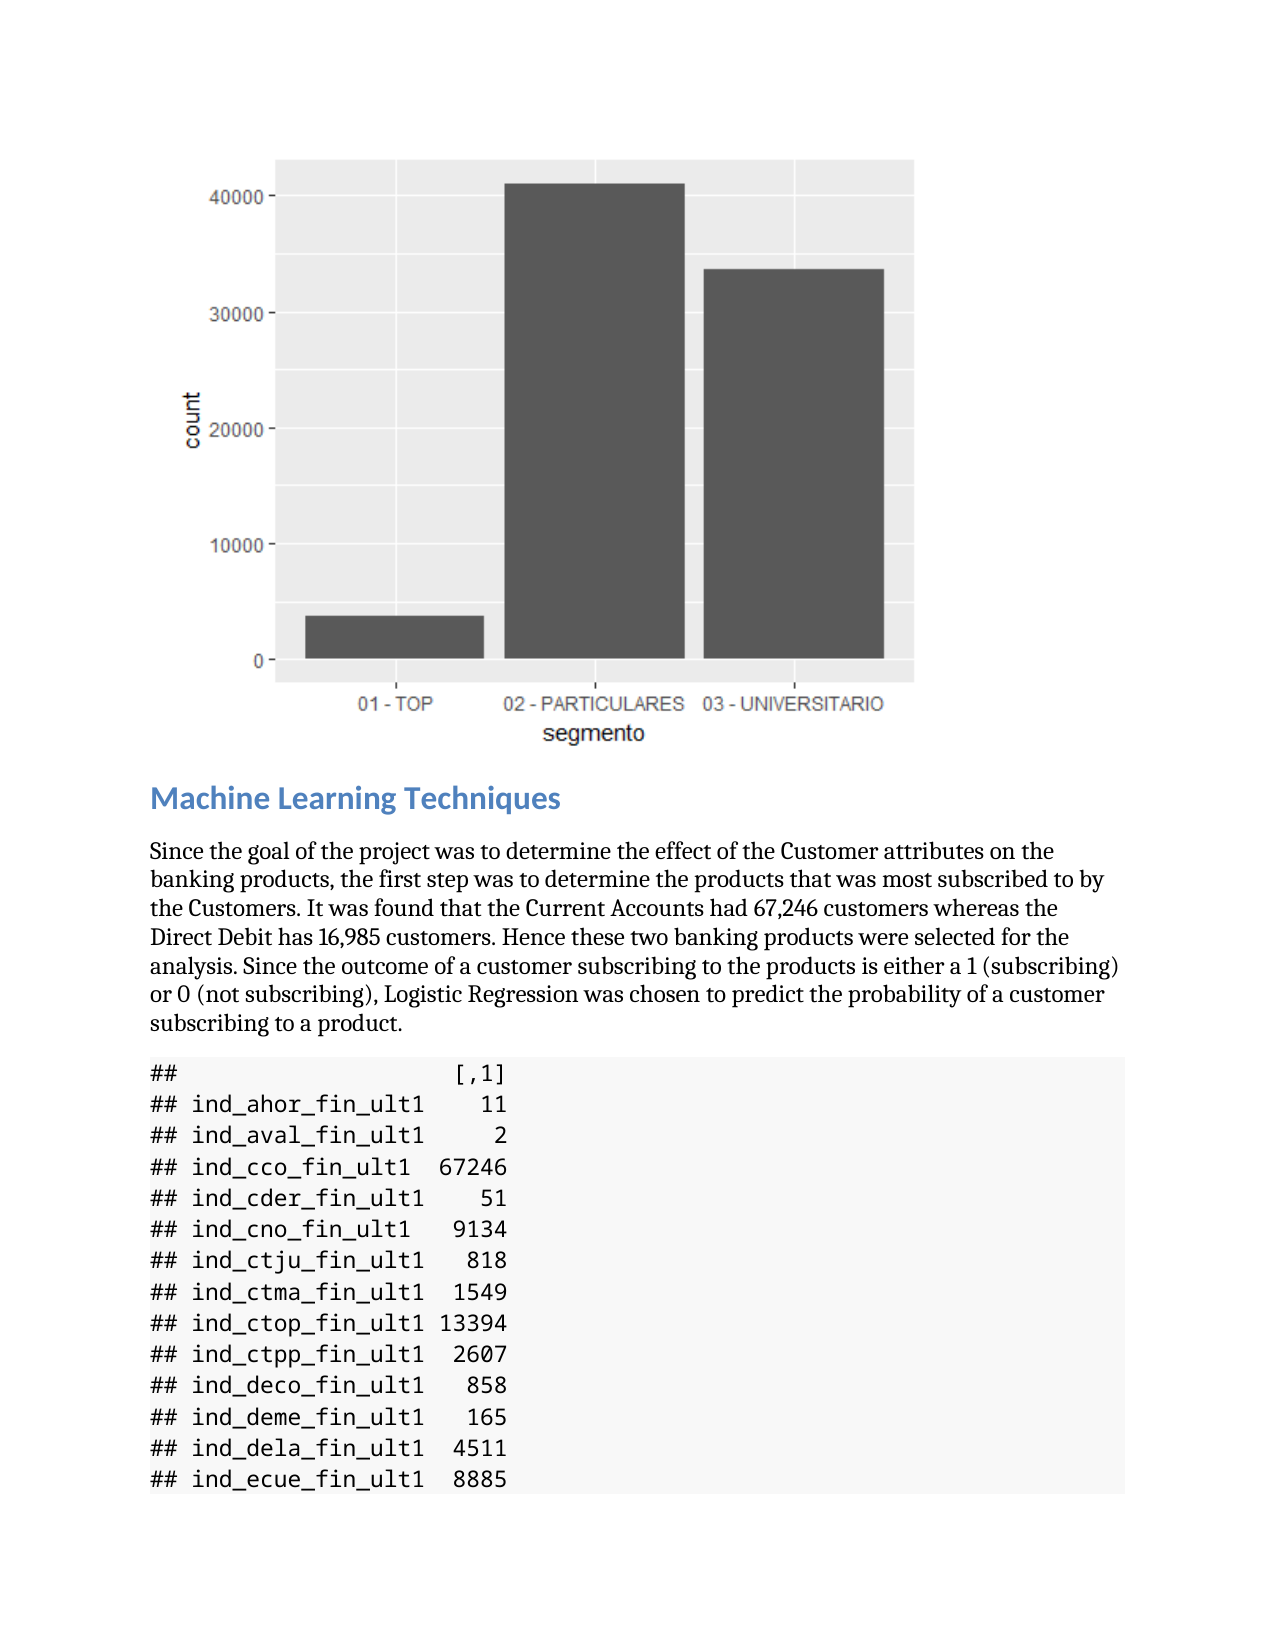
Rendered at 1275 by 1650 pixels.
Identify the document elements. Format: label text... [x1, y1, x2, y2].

text Since the goal of the project was to determine the effect of the Customer attributes on the banking products, the first step was to determine the products that was most subscribed to by the Customers. It was found that the Current Accounts had 67,246 customers whereas the Direct Debit has 16,985 customers. Hence these two banking products were selected for the analysis. Since the outcome of a customer subscribing to the products is either a 1 (subscribing) or 0 (not subscribing), Logistic Regression was chosen to predict the probability of a customer subscribing to a product. [150, 837, 1125, 1038]
picture [168, 150, 927, 757]
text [150, 1057, 1125, 1494]
subtitle Machine Learning Techniques [150, 777, 1125, 818]
